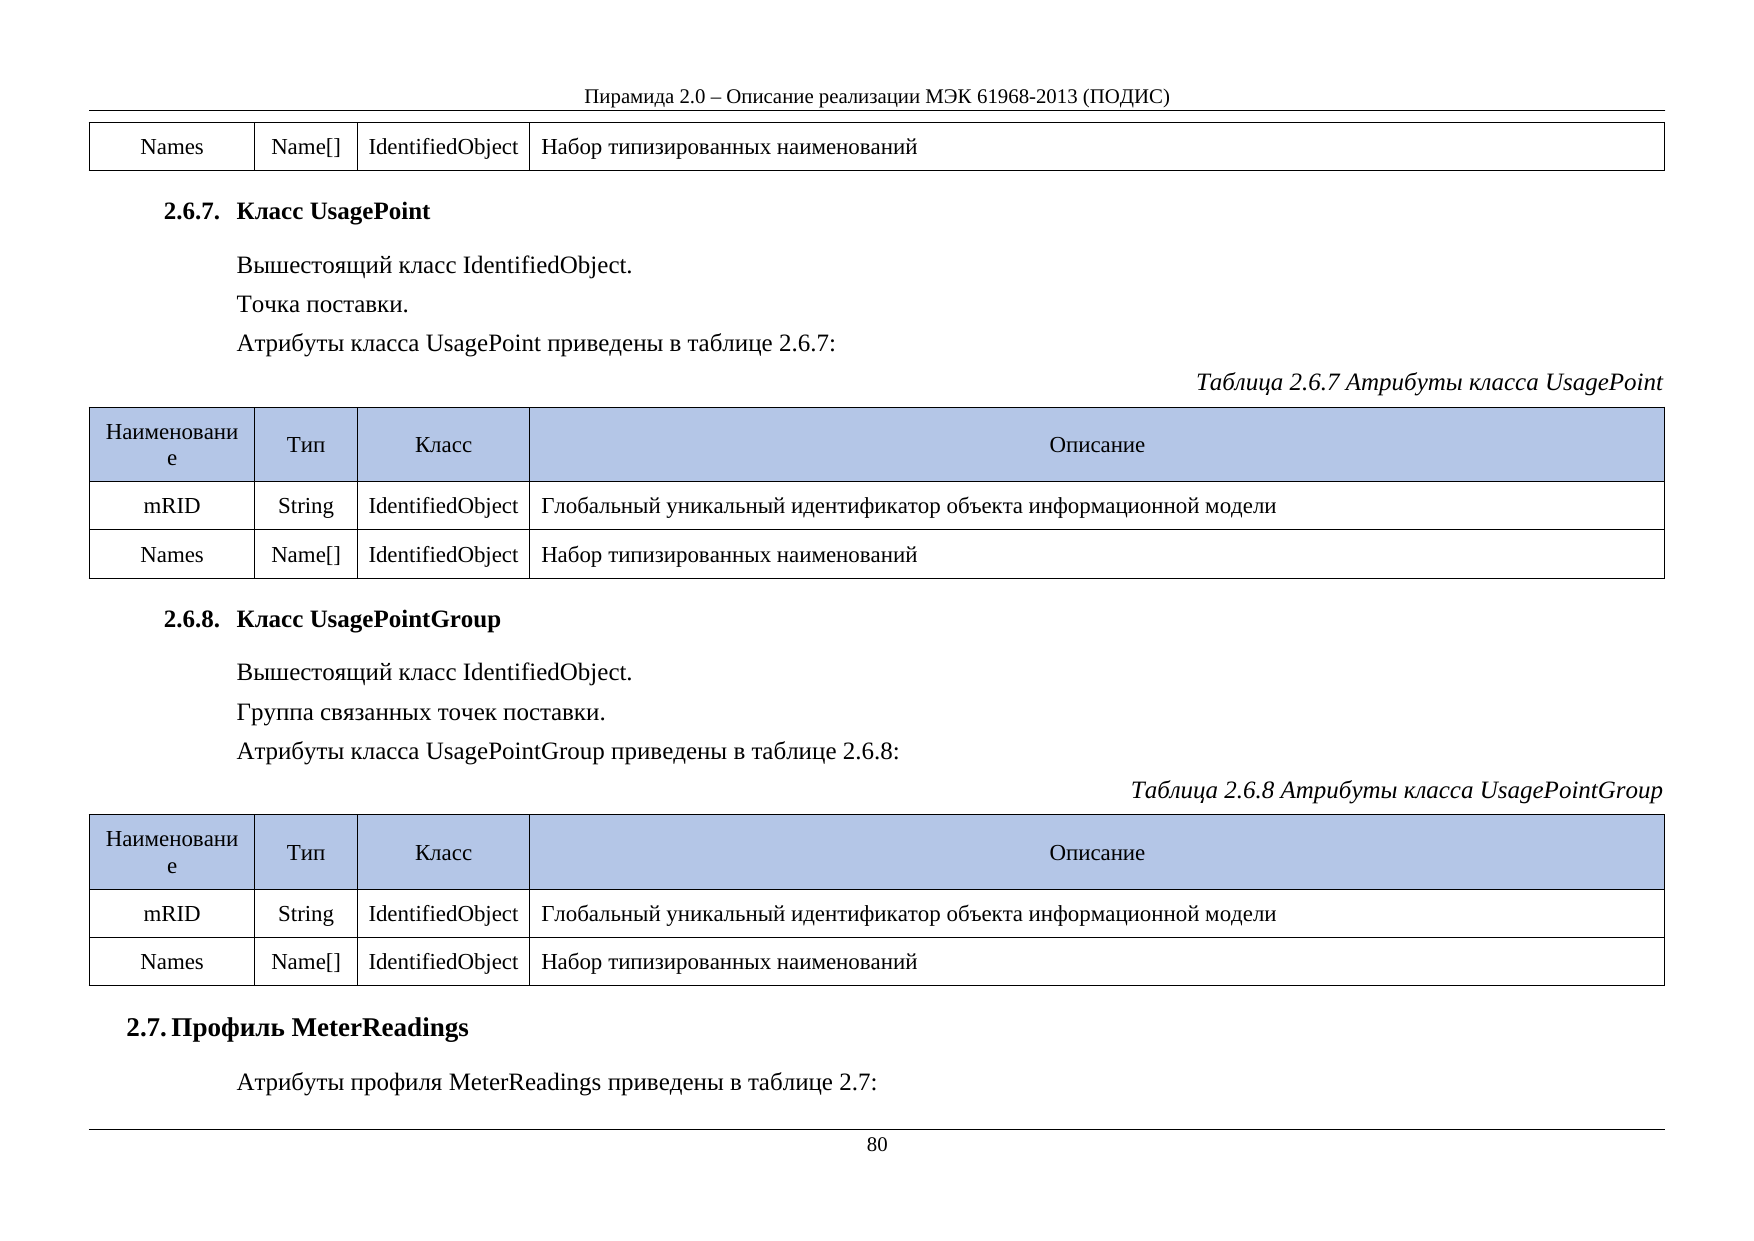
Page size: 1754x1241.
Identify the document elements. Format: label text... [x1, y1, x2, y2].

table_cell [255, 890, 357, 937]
text Точка поставки. [89, 289, 1665, 318]
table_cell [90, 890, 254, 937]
text Таблица 2.6.7 Атрибуты класса UsagePoint [89, 367, 1665, 396]
text Группа связанных точек поставки. [89, 697, 1665, 725]
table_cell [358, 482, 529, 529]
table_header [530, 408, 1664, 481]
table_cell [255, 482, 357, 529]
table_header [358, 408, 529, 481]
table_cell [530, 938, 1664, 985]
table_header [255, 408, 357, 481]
subtitle Класс UsagePointGroup [164, 604, 1665, 632]
text Вышестоящий класс IdentifiedObject. [89, 657, 1665, 686]
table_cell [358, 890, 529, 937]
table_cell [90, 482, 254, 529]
text Атрибуты профиля MeterReadings приведены в таблице 2.7: [89, 1067, 1665, 1096]
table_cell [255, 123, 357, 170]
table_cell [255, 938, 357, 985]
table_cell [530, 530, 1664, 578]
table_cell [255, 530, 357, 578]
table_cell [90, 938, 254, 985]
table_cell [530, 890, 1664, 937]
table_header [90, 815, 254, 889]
text Атрибуты класса UsagePoint приведены в таблице 2.6.7: [89, 328, 1665, 357]
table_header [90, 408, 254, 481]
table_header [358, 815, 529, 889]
text Таблица 2.6.8 Атрибуты класса UsagePointGroup [89, 775, 1665, 804]
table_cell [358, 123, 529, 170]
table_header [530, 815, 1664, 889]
subtitle Класс UsagePoint [164, 196, 1665, 225]
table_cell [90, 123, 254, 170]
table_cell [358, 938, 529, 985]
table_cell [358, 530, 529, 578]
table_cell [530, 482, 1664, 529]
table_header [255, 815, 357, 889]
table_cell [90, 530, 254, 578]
text Вышестоящий класс IdentifiedObject. [89, 250, 1665, 279]
text Атрибуты класса UsagePointGroup приведены в таблице 2.6.8: [89, 736, 1665, 764]
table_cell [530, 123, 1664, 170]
subtitle Профиль MeterReadings [126, 1011, 1665, 1042]
